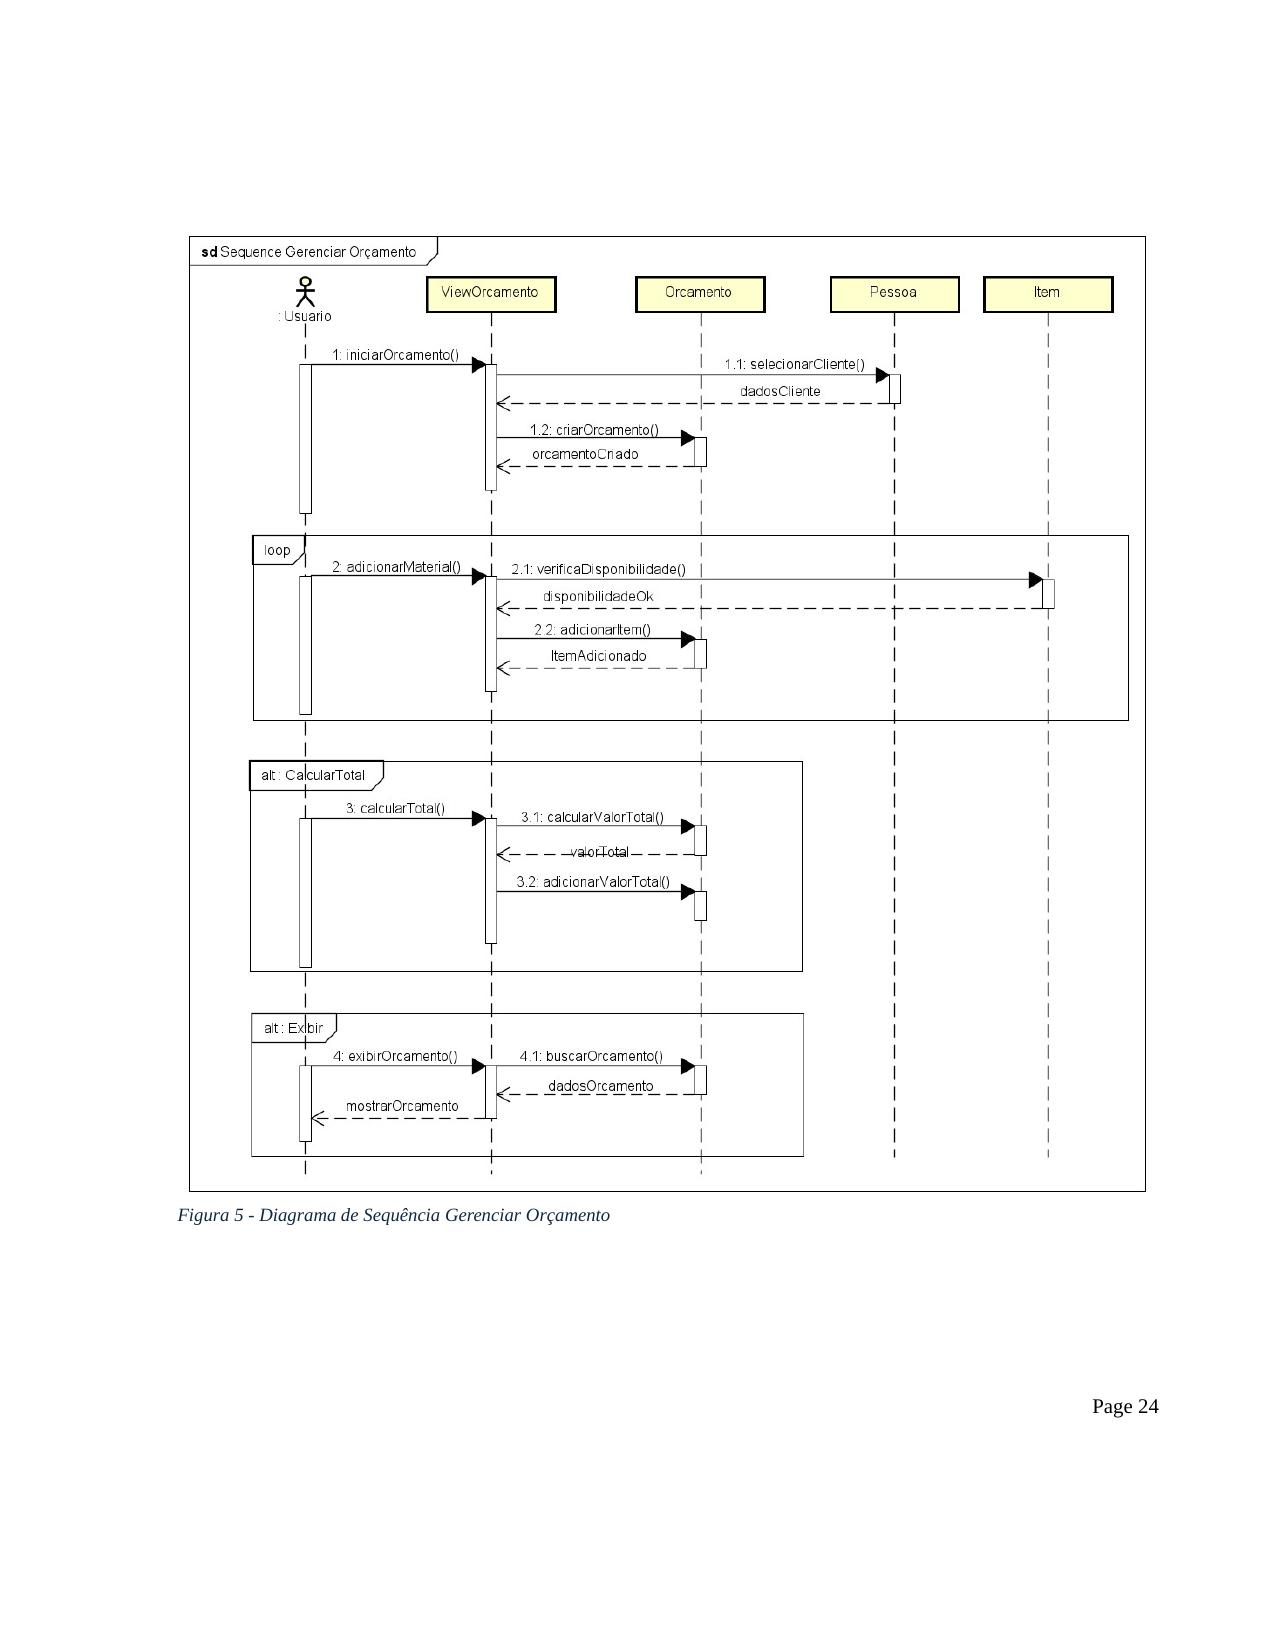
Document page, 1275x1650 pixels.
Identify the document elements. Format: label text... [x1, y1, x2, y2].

picture [177, 224, 1157, 1202]
